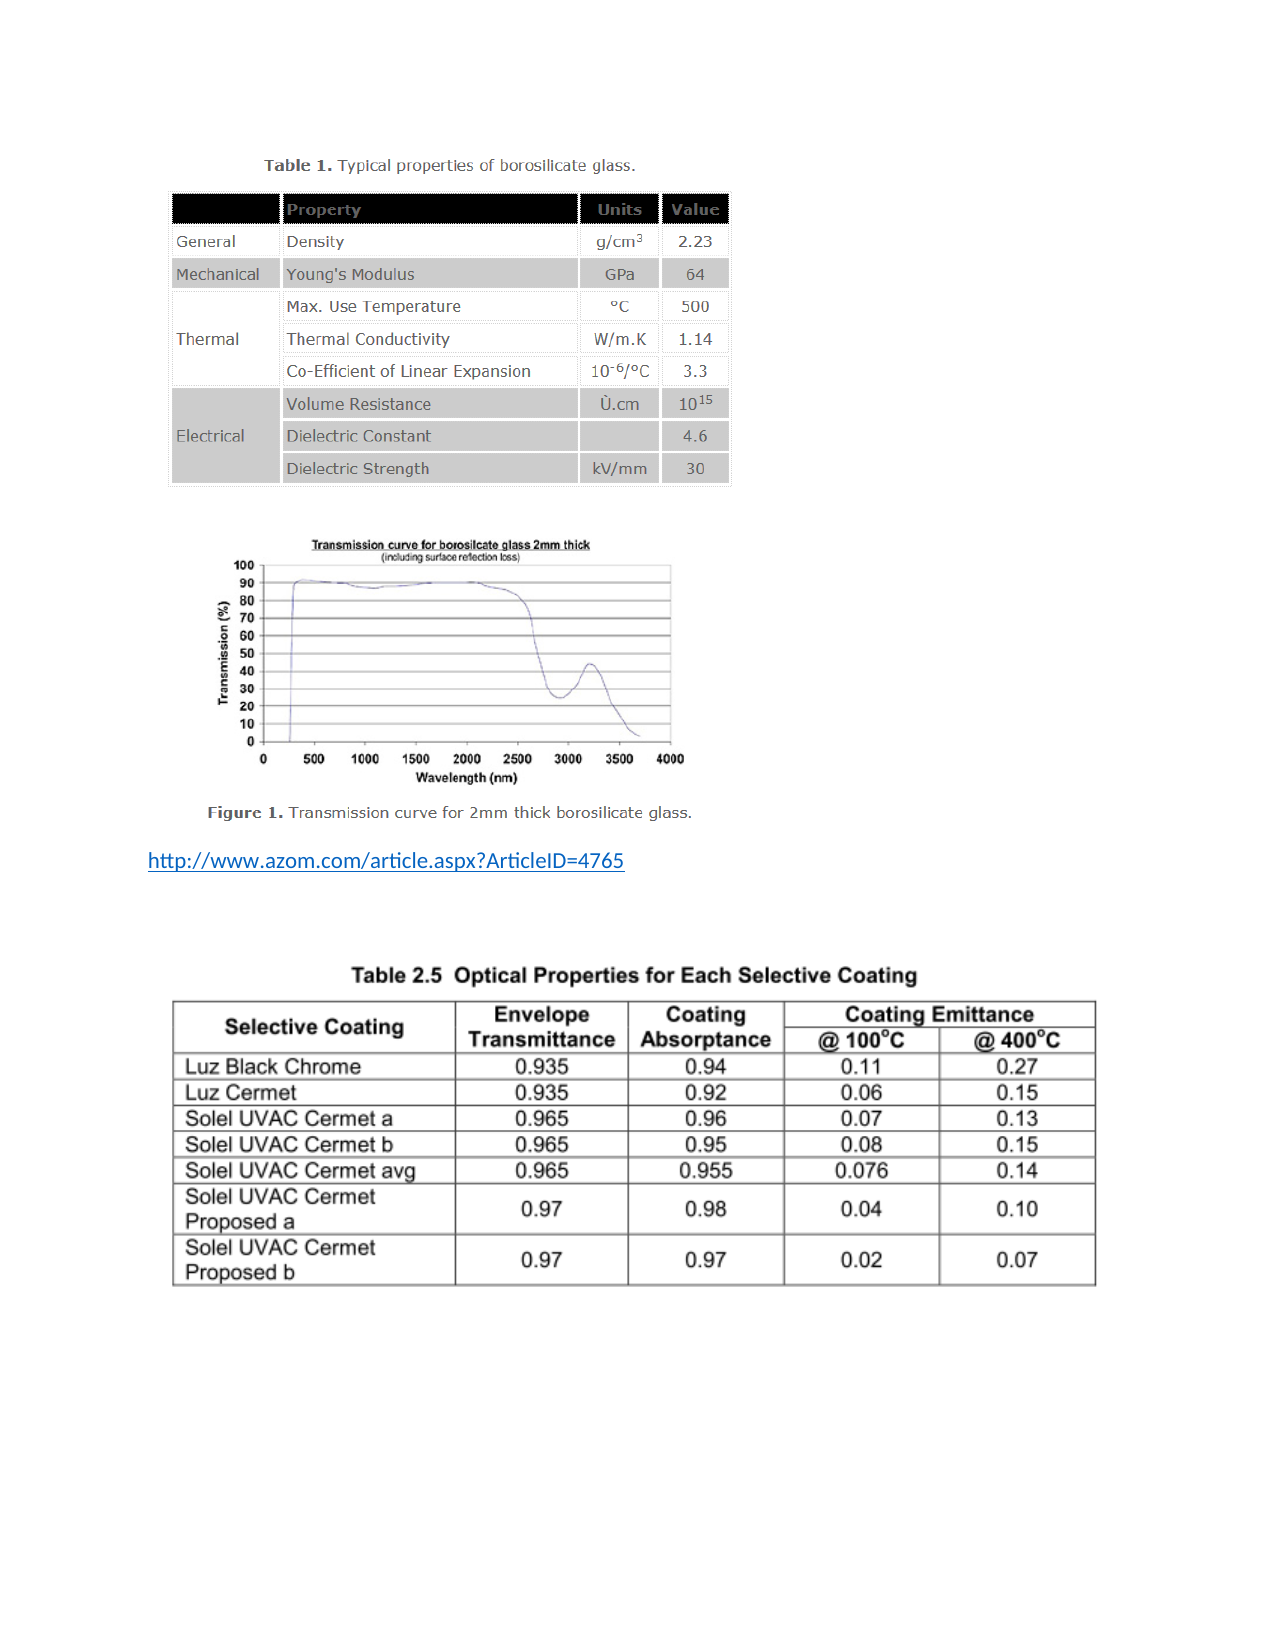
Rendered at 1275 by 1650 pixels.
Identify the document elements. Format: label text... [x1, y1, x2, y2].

text http://www.azom.com/article.aspx?ArticleID=4765 [148, 846, 1127, 874]
picture [147, 147, 781, 828]
picture [147, 953, 1128, 1308]
